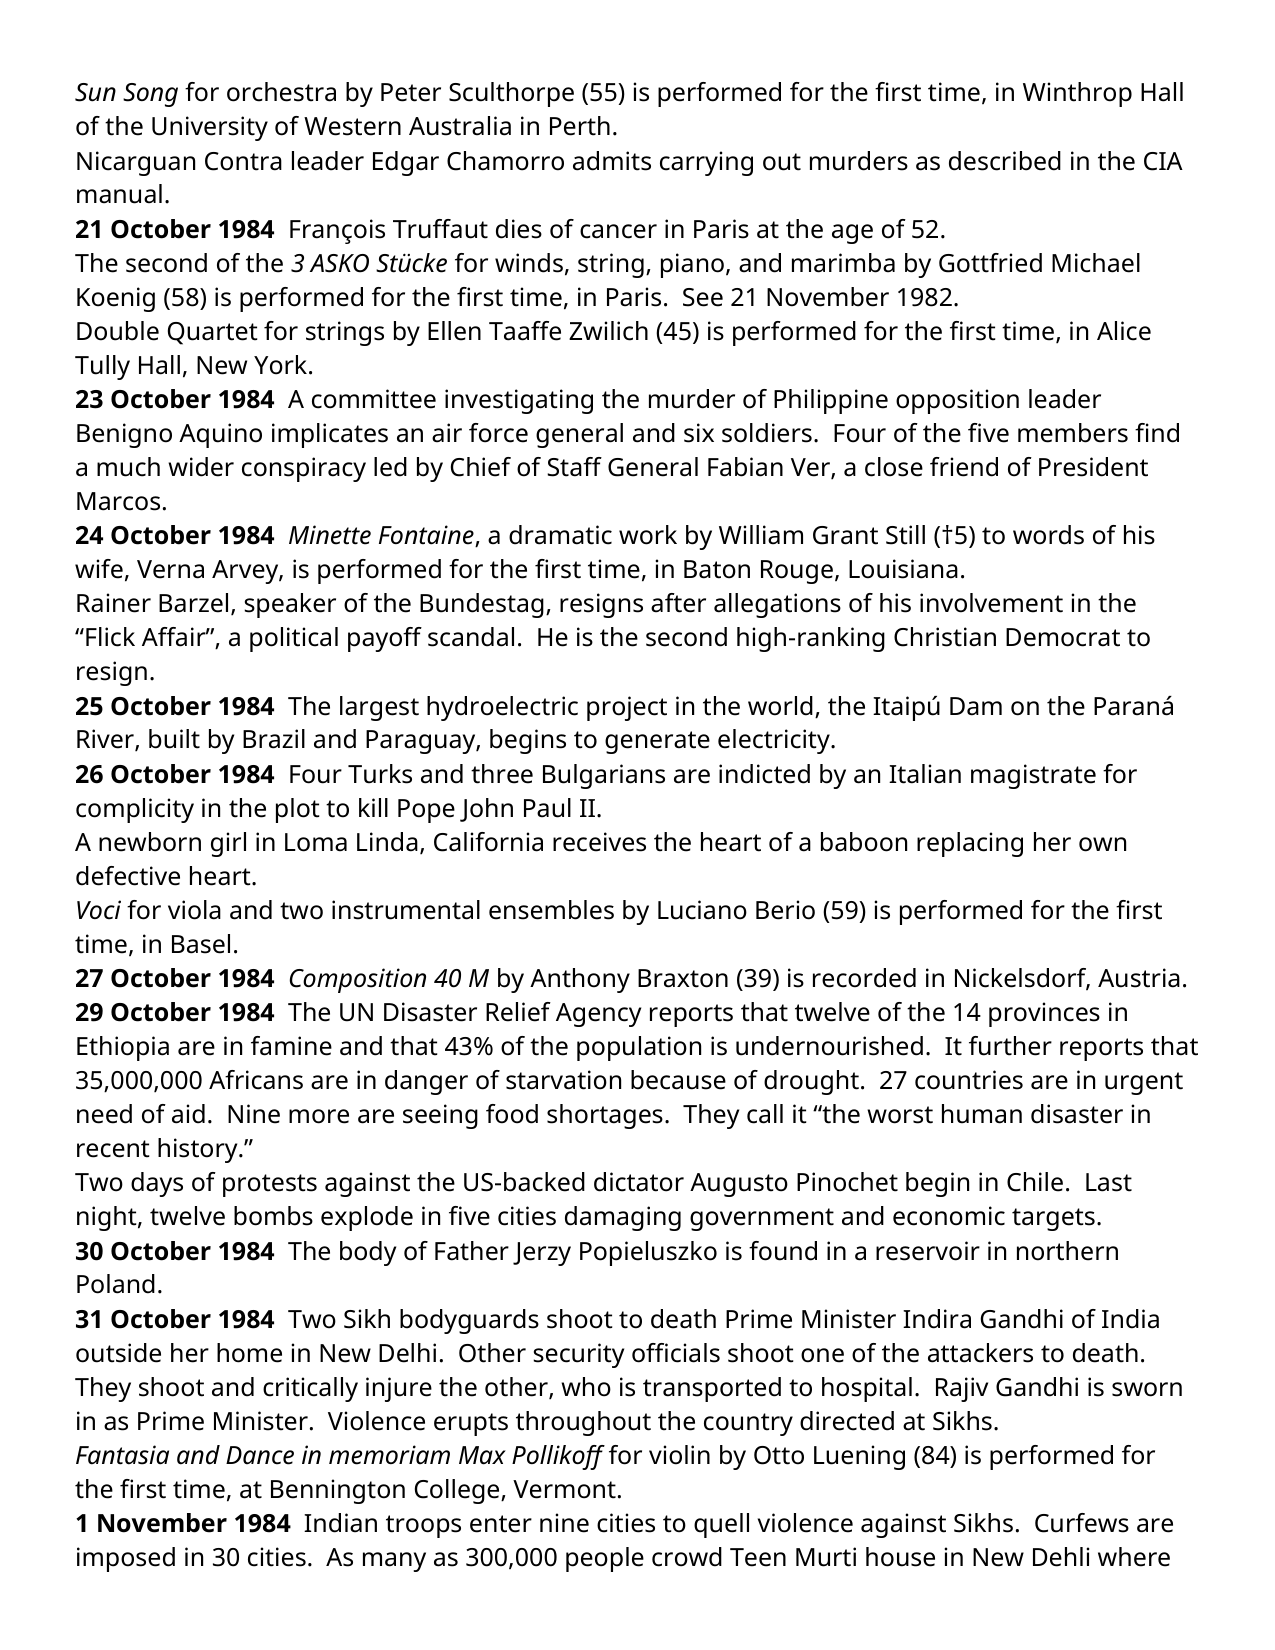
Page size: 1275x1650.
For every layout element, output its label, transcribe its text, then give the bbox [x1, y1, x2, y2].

text 21 October 1984 François Truffaut dies of cancer in Paris at the age of 52. [75, 211, 1200, 245]
text 29 October 1984 The UN Disaster Relief Agency reports that twelve of the 14 provinces in Ethiopia are in famine and that 43% of the population is undernourished. It further reports that 35,000,000 Africans are in danger of starvation because of drought. 27 countries are in urgent need of aid. Nine more are seeing food shortages. They call it “the worst human disaster in recent history.” [75, 995, 1200, 1165]
text Fantasia and Dance in memoriam Max Pollikoff for violin by Otto Luening (84) is performed for the first time, at Bennington College, Vermont. [75, 1437, 1200, 1506]
text Rainer Barzel, speaker of the Bundestag, resigns after allegations of his involvement in the “Flick Affair”, a political payoff scandal. He is the second high-ranking Christian Democrat to resign. [75, 586, 1200, 688]
text 31 October 1984 Two Sikh bodyguards shoot to death Prime Minister Indira Gandhi of India outside her home in New Delhi. Other security officials shoot one of the attackers to death. They shoot and critically injure the other, who is transported to hospital. Rajiv Gandhi is sworn in as Prime Minister. Violence erupts throughout the country directed at Sikhs. [75, 1301, 1200, 1437]
text Nicarguan Contra leader Edgar Chamorro admits carrying out murders as described in the CIA manual. [75, 143, 1200, 211]
text 27 October 1984 Composition 40 M by Anthony Braxton (39) is recorded in Nickelsdorf, Austria. [75, 961, 1200, 995]
text A newborn girl in Loma Linda, California receives the heart of a baboon replacing her own defective heart. [75, 824, 1200, 892]
text Sun Song for orchestra by Peter Sculthorpe (55) is performed for the first time, in Winthrop Hall of the University of Western Australia in Perth. [75, 75, 1200, 143]
text Voci for viola and two instrumental ensembles by Luciano Berio (59) is performed for the first time, in Basel. [75, 892, 1200, 961]
text Two days of protests against the US-backed dictator Augusto Pinochet begin in Chile. Last night, twelve bombs explode in five cities damaging government and economic targets. [75, 1165, 1200, 1233]
text 25 October 1984 The largest hydroelectric project in the world, the Itaipú Dam on the Paraná River, built by Brazil and Paraguay, begins to generate electricity. [75, 688, 1200, 756]
text Double Quartet for strings by Ellen Taaffe Zwilich (45) is performed for the first time, in Alice Tully Hall, New York. [75, 313, 1200, 382]
text 24 October 1984 Minette Fontaine, a dramatic work by William Grant Still (†5) to words of his wife, Verna Arvey, is performed for the first time, in Baton Rouge, Louisiana. [75, 518, 1200, 586]
text 26 October 1984 Four Turks and three Bulgarians are indicted by an Italian magistrate for complicity in the plot to kill Pope John Paul II. [75, 756, 1200, 824]
text 30 October 1984 The body of Father Jerzy Popieluszko is found in a reservoir in northern Poland. [75, 1233, 1200, 1301]
